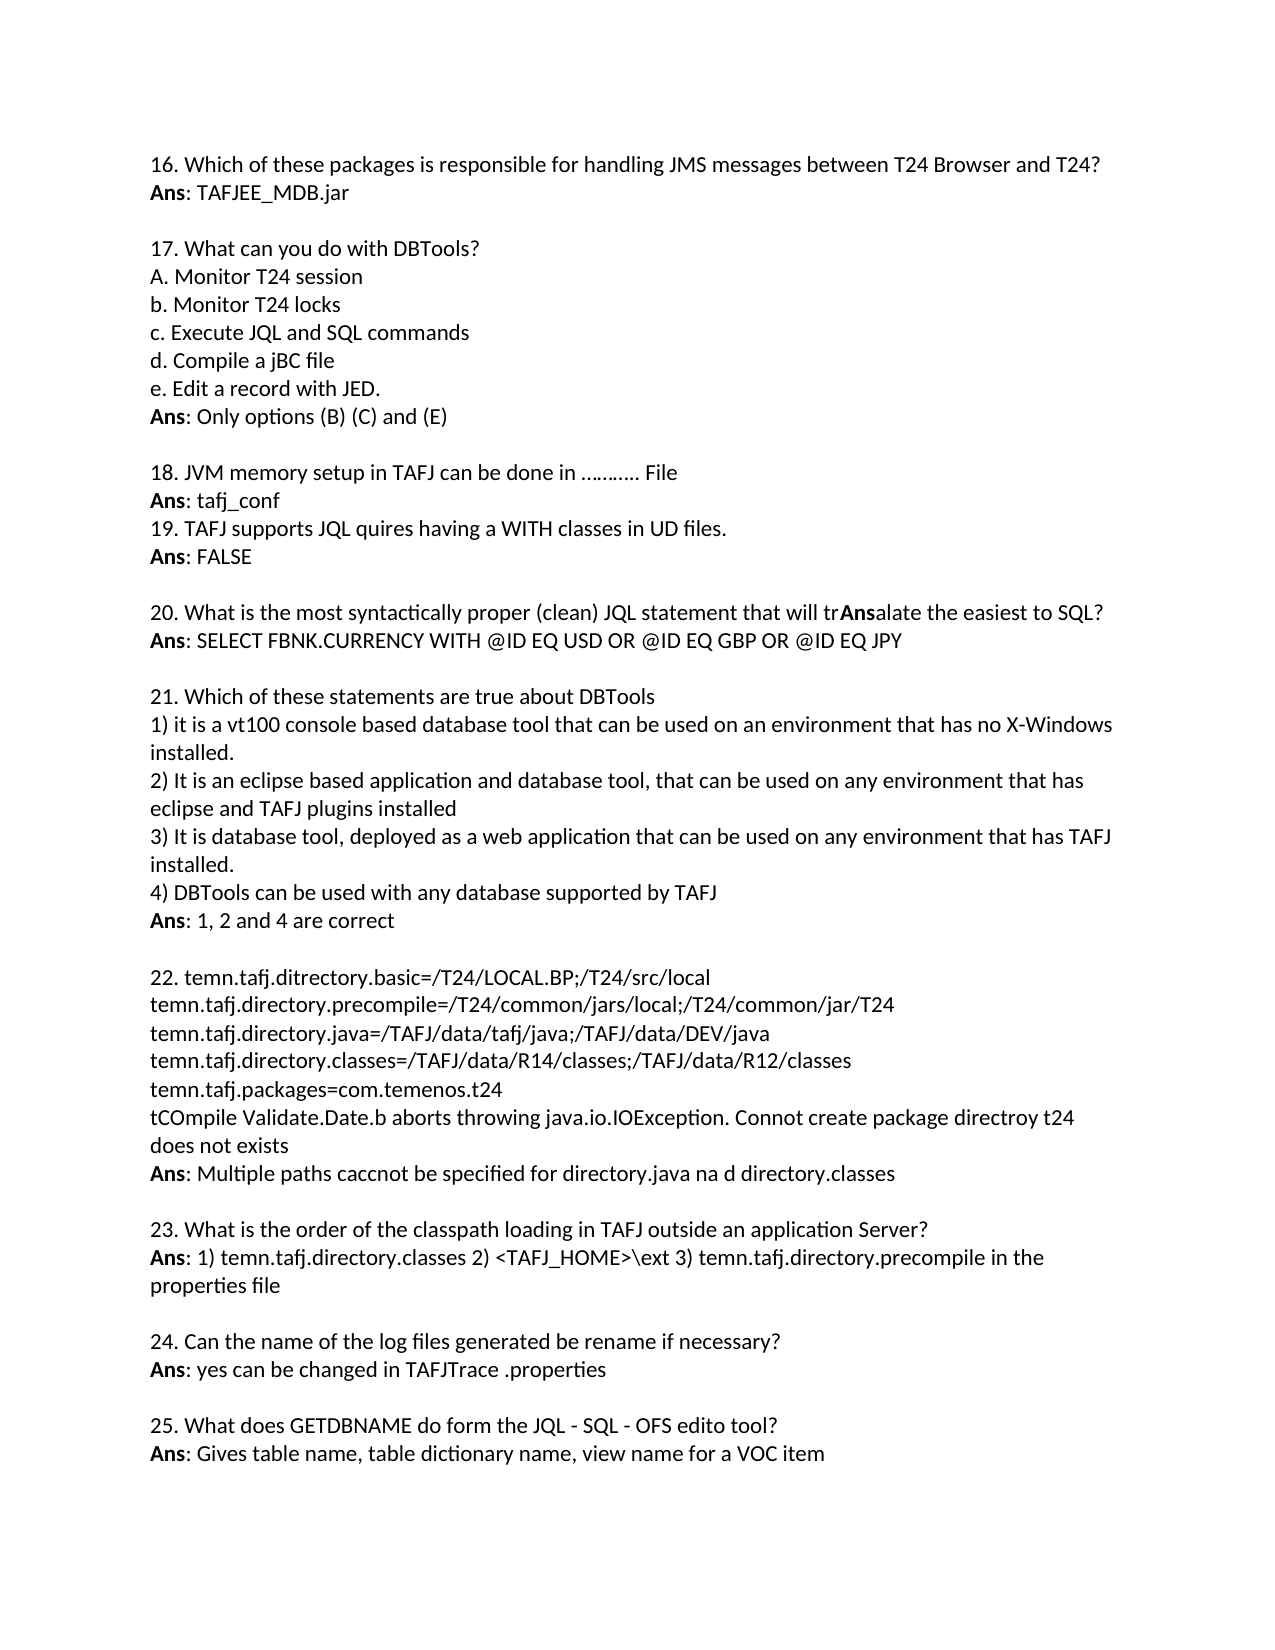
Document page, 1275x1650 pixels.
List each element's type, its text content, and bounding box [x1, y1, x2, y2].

text 25. What does GETDBNAME do form the JQL - SQL - OFS edito tool? [150, 1411, 1125, 1439]
text Ans: Gives table name, table dictionary name, view name for a VOC item [150, 1439, 1125, 1467]
text Ans: FALSE [150, 542, 1125, 570]
text Ans: 1) temn.tafj.directory.classes 2) <TAFJ_HOME>\ext 3) temn.tafj.directory.precompile in the properties file [150, 1243, 1125, 1299]
text 20. What is the most syntactically proper (clean) JQL statement that will trAnsalate the easiest to SQL? [150, 598, 1125, 626]
text Ans: tafj_conf [150, 486, 1125, 514]
text 19. TAFJ supports JQL quires having a WITH classes in UD files. [150, 514, 1125, 542]
text Ans: SELECT FBNK.CURRENCY WITH @ID EQ USD OR @ID EQ GBP OR @ID EQ JPY [150, 626, 1125, 654]
text 21. Which of these statements are true about DBTools 1) it is a vt100 console based database tool that can be used on an environment that has no X-Windows installed. 2) It is an eclipse based application and database tool, that can be used on any environment that has eclipse and TAFJ plugins installed 3) It is database tool, deployed as a web application that can be used on any environment that has TAFJ installed. 4) DBTools can be used with any database supported by TAFJ [150, 682, 1125, 907]
text Ans: TAFJEE_MDB.jar [150, 178, 1125, 206]
text 22. temn.tafj.ditrectory.basic=/T24/LOCAL.BP;/T24/src/local temn.tafj.directory.precompile=/T24/common/jars/local;/T24/common/jar/T24 temn.tafj.directory.java=/TAFJ/data/tafj/java;/TAFJ/data/DEV/java temn.tafj.directory.classes=/TAFJ/data/R14/classes;/TAFJ/data/R12/classes temn.tafj.packages=com.temenos.t24 tCOmpile Validate.Date.b aborts throwing java.io.IOException. Connot create package directroy t24 does not exists [150, 963, 1125, 1159]
text Ans: 1, 2 and 4 are correct [150, 907, 1125, 934]
text 18. JVM memory setup in TAFJ can be done in ……….. File [150, 458, 1125, 486]
text 17. What can you do with DBTools? A. Monitor T24 session b. Monitor T24 locks c. Execute JQL and SQL commands d. Compile a jBC file e. Edit a record with JED. [150, 234, 1125, 402]
text 16. Which of these packages is responsible for handling JMS messages between T24 Browser and T24? [150, 150, 1125, 178]
text Ans: Multiple paths caccnot be specified for directory.java na d directory.classes [150, 1159, 1125, 1187]
text 24. Can the name of the log files generated be rename if necessary? [150, 1327, 1125, 1355]
text 23. What is the order of the classpath loading in TAFJ outside an application Server? [150, 1215, 1125, 1243]
text Ans: yes can be changed in TAFJTrace .properties [150, 1355, 1125, 1383]
text Ans: Only options (B) (C) and (E) [150, 402, 1125, 430]
